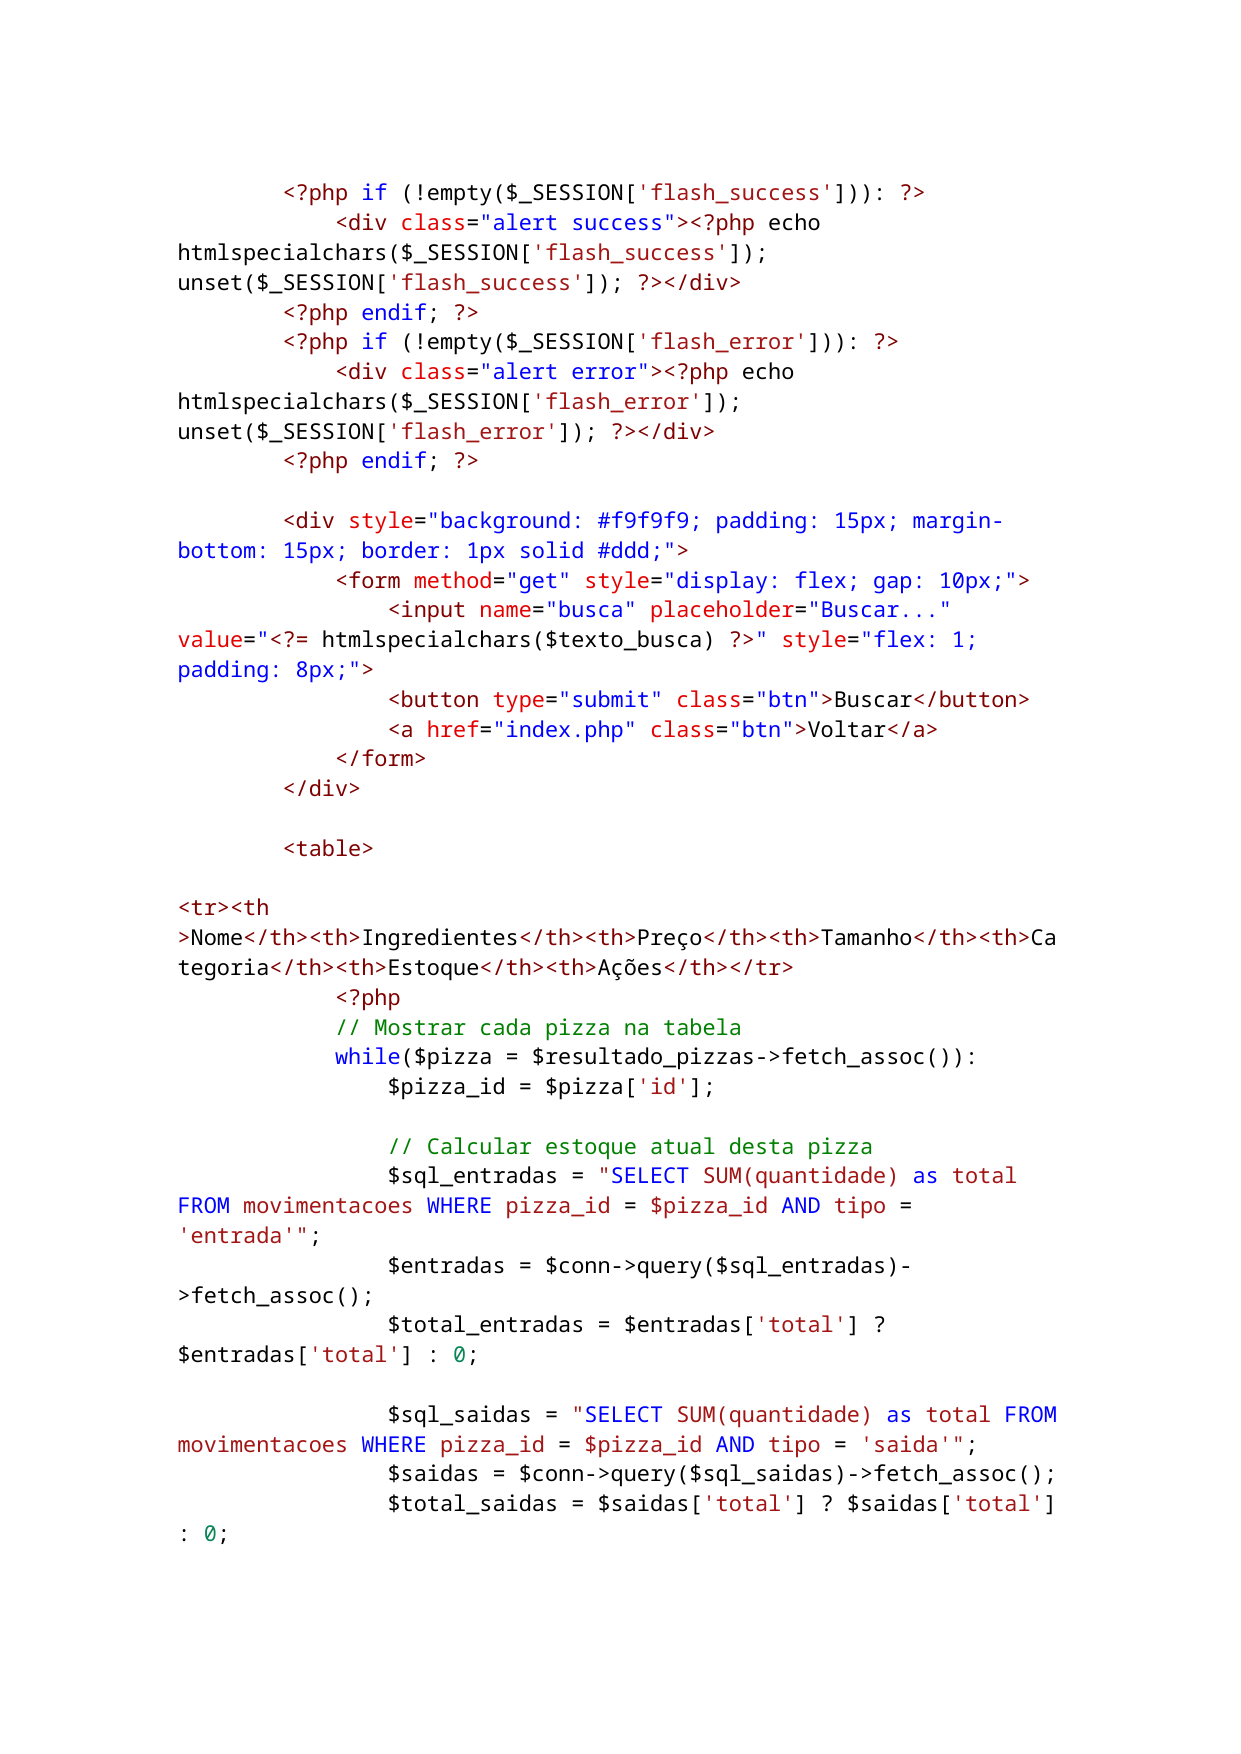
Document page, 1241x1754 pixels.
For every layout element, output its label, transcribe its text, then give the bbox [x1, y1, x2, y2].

text $entradas = $conn->query($sql_entradas)->fetch_assoc(); [177, 1250, 1063, 1309]
text $sql_entradas = "SELECT SUM(quantidade) as total FROM movimentacoes WHERE pizza_id = $pizza_id AND tipo = 'entrada'"; [177, 1161, 1063, 1250]
text <a href="index.php" class="btn">Voltar</a> [177, 714, 1063, 743]
text $pizza_id = $pizza['id']; [177, 1071, 1063, 1101]
text // Calcular estoque atual desta pizza [177, 1131, 1063, 1161]
text <input name="busca" placeholder="Buscar..." value="<?= htmlspecialchars($texto_busca) ?>" style="flex: 1; padding: 8px;"> [177, 594, 1063, 684]
text <table> [177, 833, 1063, 863]
text <button type="submit" class="btn">Buscar</button> [177, 684, 1063, 714]
text $sql_saidas = "SELECT SUM(quantidade) as total FROM movimentacoes WHERE pizza_id = $pizza_id AND tipo = 'saida'"; [177, 1399, 1063, 1458]
text <?php if (!empty($_SESSION['flash_error'])): ?> [177, 326, 1063, 356]
text </div> [177, 773, 1063, 803]
text while($pizza = $resultado_pizzas->fetch_assoc()): [177, 1041, 1063, 1071]
text $saidas = $conn->query($sql_saidas)->fetch_assoc(); [177, 1458, 1063, 1488]
text <div class="alert error"><?php echo htmlspecialchars($_SESSION['flash_error']); unset($_SESSION['flash_error']); ?></div> [177, 356, 1063, 446]
text <?php endif; ?> [177, 446, 1063, 475]
text <div class="alert success"><?php echo htmlspecialchars($_SESSION['flash_success']); unset($_SESSION['flash_success']); ?></div> [177, 207, 1063, 297]
text $total_saidas = $saidas['total'] ? $saidas['total'] : 0; [177, 1488, 1063, 1548]
text $total_entradas = $entradas['total'] ? $entradas['total'] : 0; [177, 1309, 1063, 1369]
text <?php if (!empty($_SESSION['flash_success'])): ?> [177, 177, 1063, 207]
text <div style="background: #f9f9f9; padding: 15px; margin-bottom: 15px; border: 1px solid #ddd;"> [177, 505, 1063, 565]
text </form> [177, 743, 1063, 773]
text <?php endif; ?> [177, 297, 1063, 326]
text <?php [177, 982, 1063, 1012]
text <tr><th>Nome</th><th>Ingredientes</th><th>Preço</th><th>Tamanho</th><th>Categoria</th><th>Estoque</th><th>Ações</th></tr> [177, 863, 1063, 982]
text // Mostrar cada pizza na tabela [177, 1012, 1063, 1041]
text <form method="get" style="display: flex; gap: 10px;"> [177, 565, 1063, 594]
